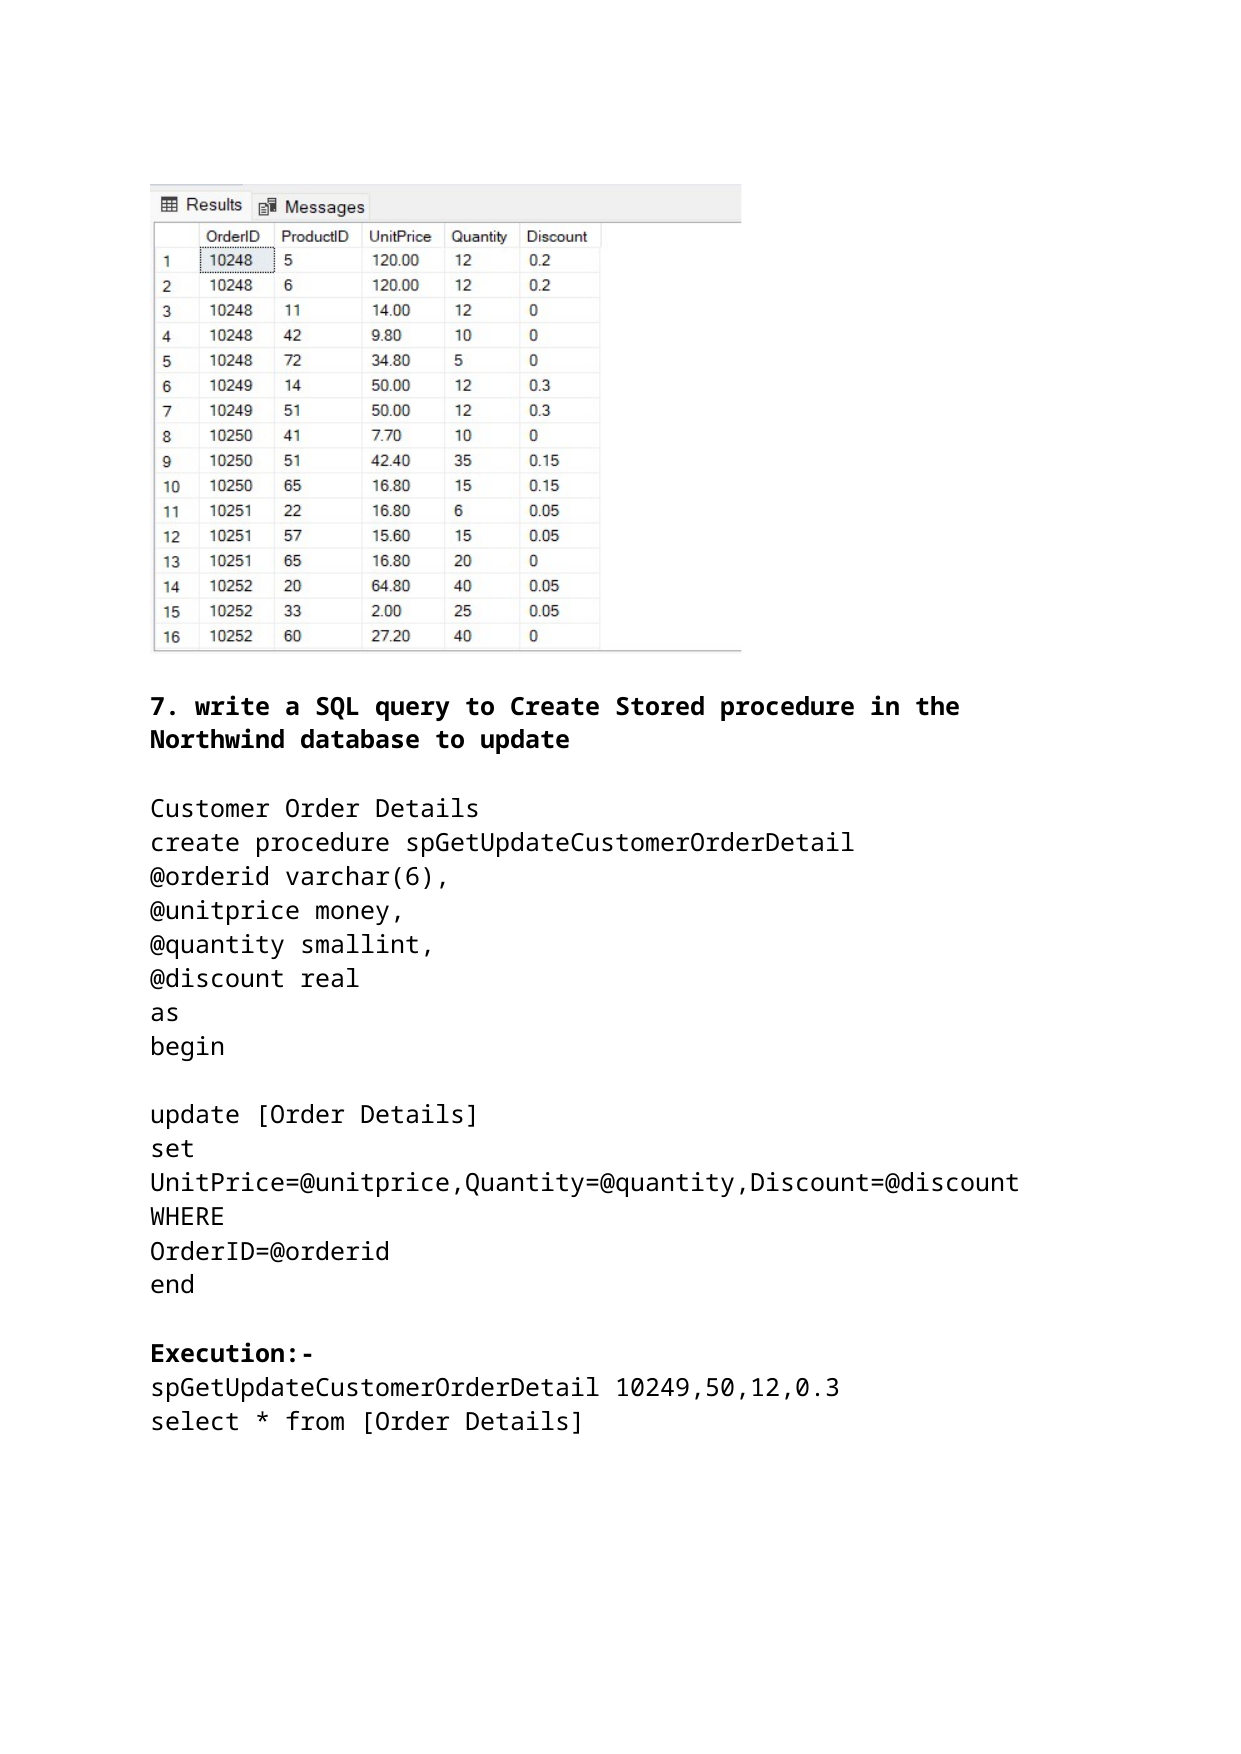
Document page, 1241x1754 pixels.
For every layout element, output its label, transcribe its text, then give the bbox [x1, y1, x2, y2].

text @orderid varchar(6), [150, 858, 1090, 892]
text WHERE [150, 1199, 1090, 1233]
text end [150, 1267, 1090, 1301]
text create procedure spGetUpdateCustomerOrderDetail [150, 824, 1090, 858]
text select * from [Order Details] [150, 1403, 1090, 1437]
text set [150, 1131, 1090, 1165]
text @quantity smallint, [150, 927, 1090, 961]
text update [Order Details] [150, 1097, 1090, 1131]
text as [150, 995, 1090, 1029]
text @discount real [150, 961, 1090, 995]
text UnitPrice=@unitprice,Quantity=@quantity,Discount=@discount [150, 1165, 1090, 1199]
text begin [150, 1029, 1090, 1063]
picture [150, 184, 742, 654]
text spGetUpdateCustomerOrderDetail 10249,50,12,0.3 [150, 1369, 1090, 1403]
text @unitprice money, [150, 892, 1090, 927]
text OrderID=@orderid [150, 1233, 1090, 1267]
text 7. write a SQL query to Create Stored procedure in the Northwind database to update [150, 688, 1090, 756]
text Customer Order Details [150, 790, 1090, 824]
text Execution:- [150, 1335, 1090, 1369]
